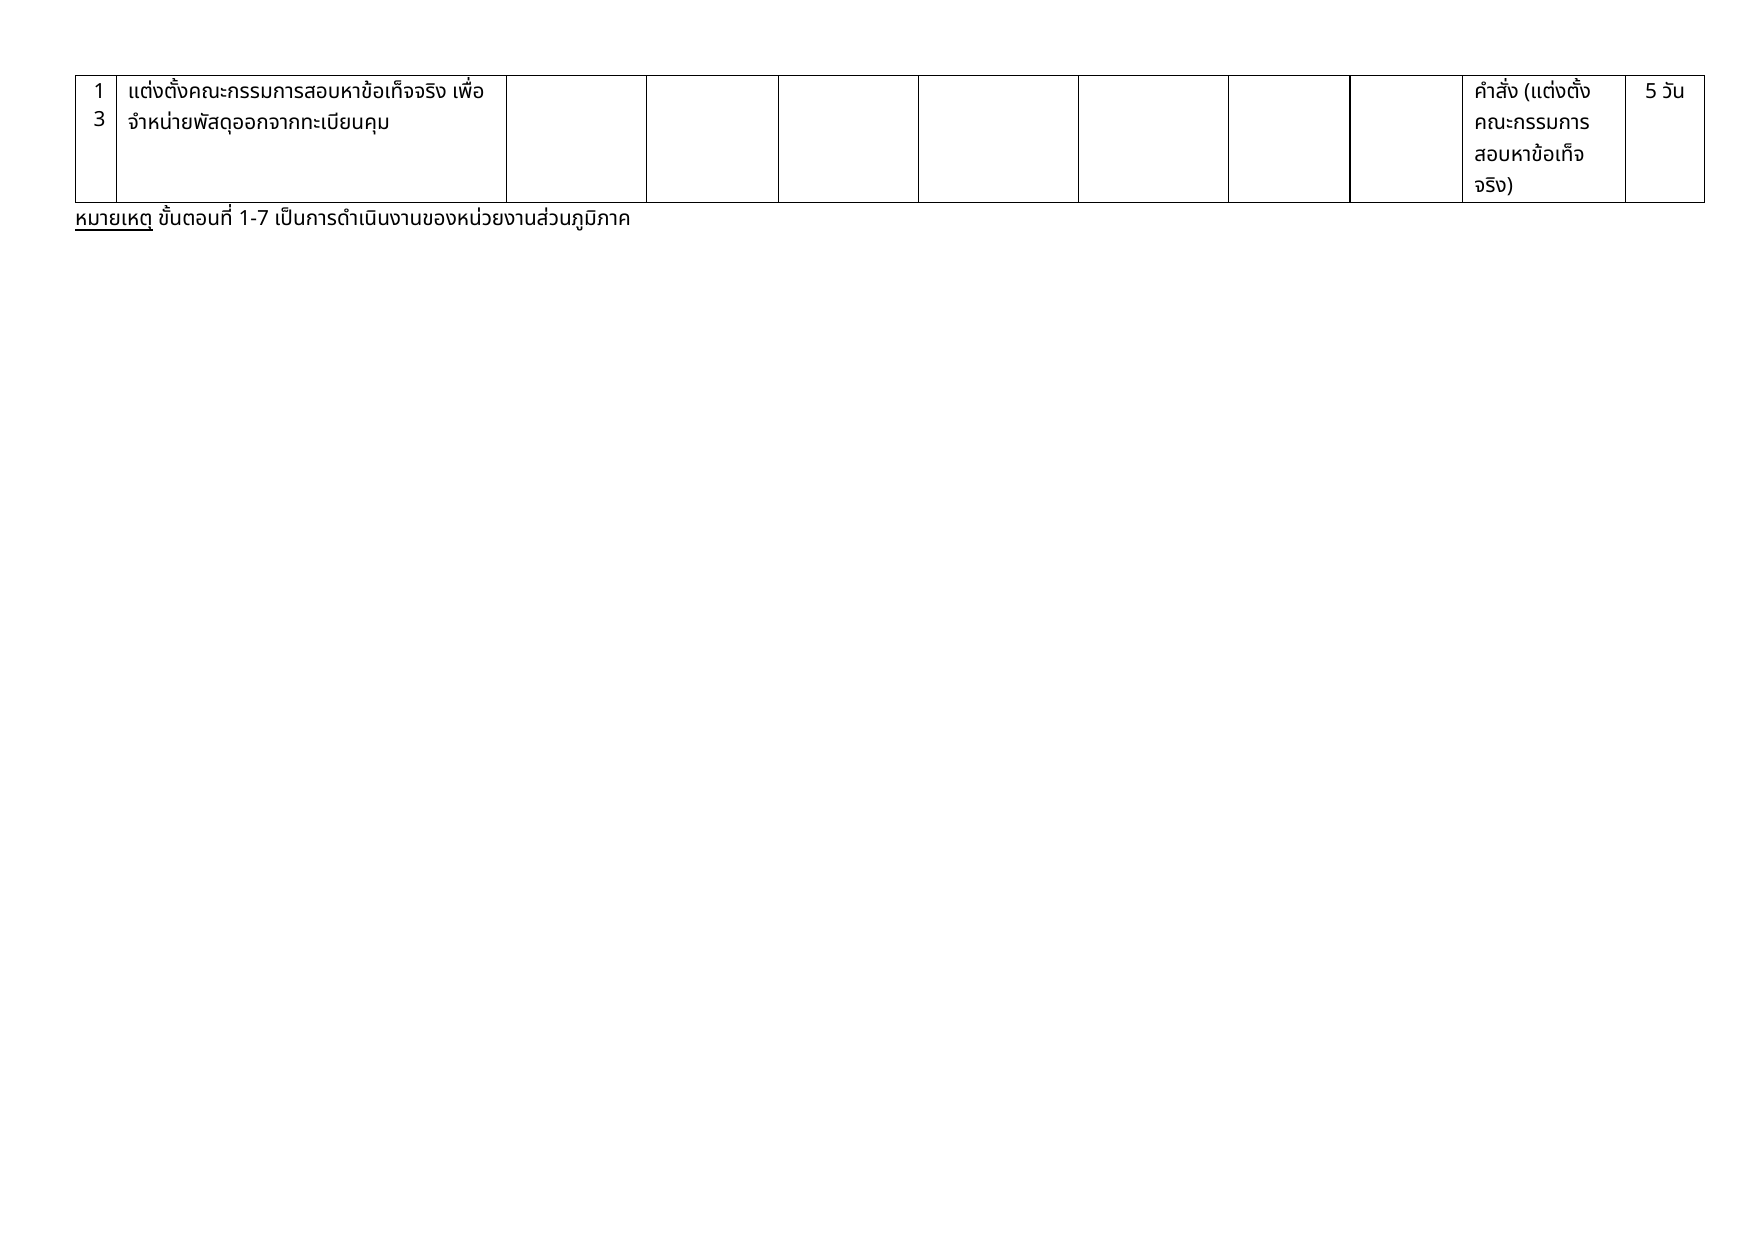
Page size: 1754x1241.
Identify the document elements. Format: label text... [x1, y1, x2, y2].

table_cell [647, 76, 778, 202]
table_cell 5 วัน [1626, 76, 1704, 202]
table_cell [1079, 76, 1228, 202]
table_cell [919, 76, 1078, 202]
table_cell [1351, 76, 1462, 202]
table_cell [1229, 76, 1349, 202]
text หมายเหตุ ขั้นตอนที่ 1-7 เป็นการดำเนินงานของหน่วยงานส่วนภูมิภาค [75, 203, 1679, 235]
table_cell 13 [76, 76, 116, 202]
table_cell คำสั่ง (แต่งตั้งคณะกรรมการสอบหาข้อเท็จจริง) [1463, 76, 1625, 202]
table_cell แต่งตั้งคณะกรรมการสอบหาข้อเท็จจริง เพื่อจำหน่ายพัสดุออกจากทะเบียนคุม [117, 76, 506, 202]
table_cell [507, 76, 646, 202]
table_cell [779, 76, 918, 202]
